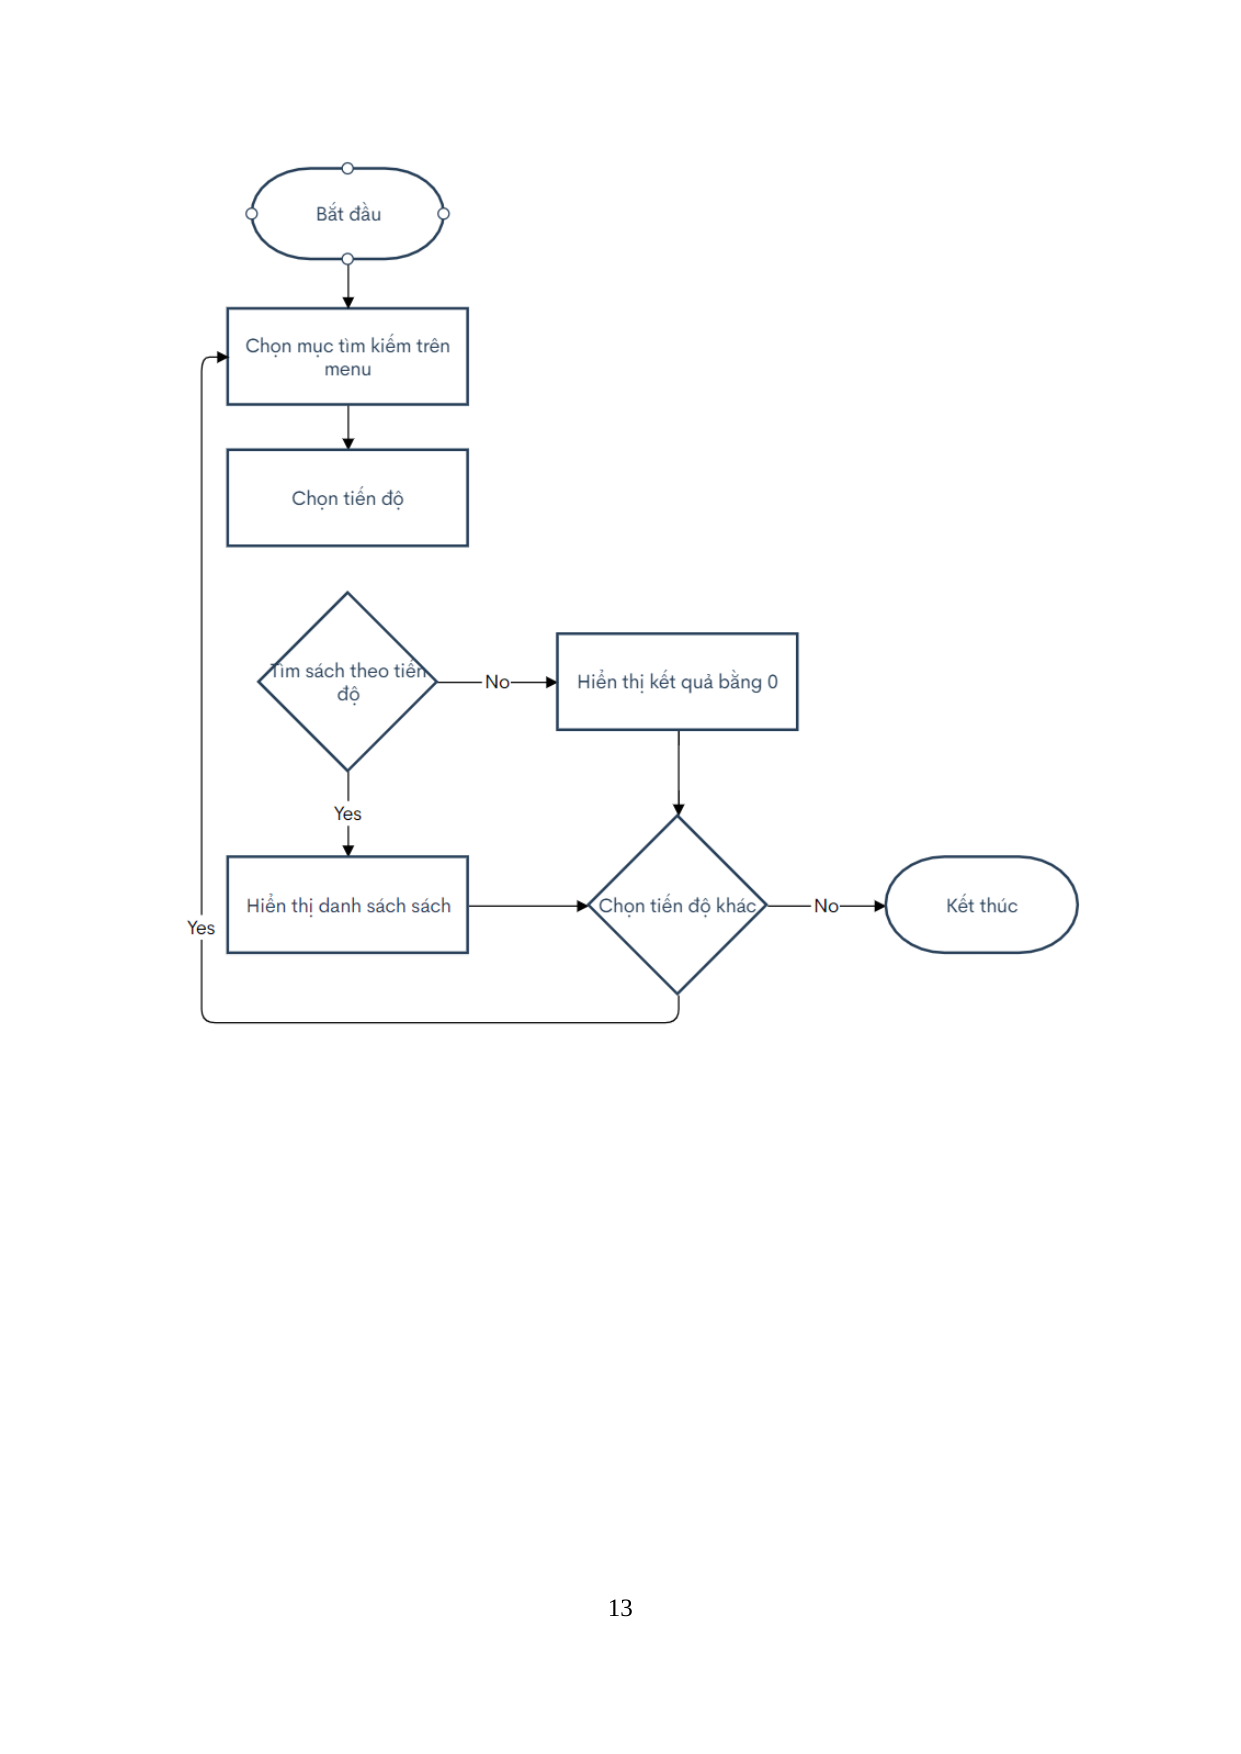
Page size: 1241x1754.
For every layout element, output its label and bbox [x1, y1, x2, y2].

picture [150, 159, 1091, 1032]
